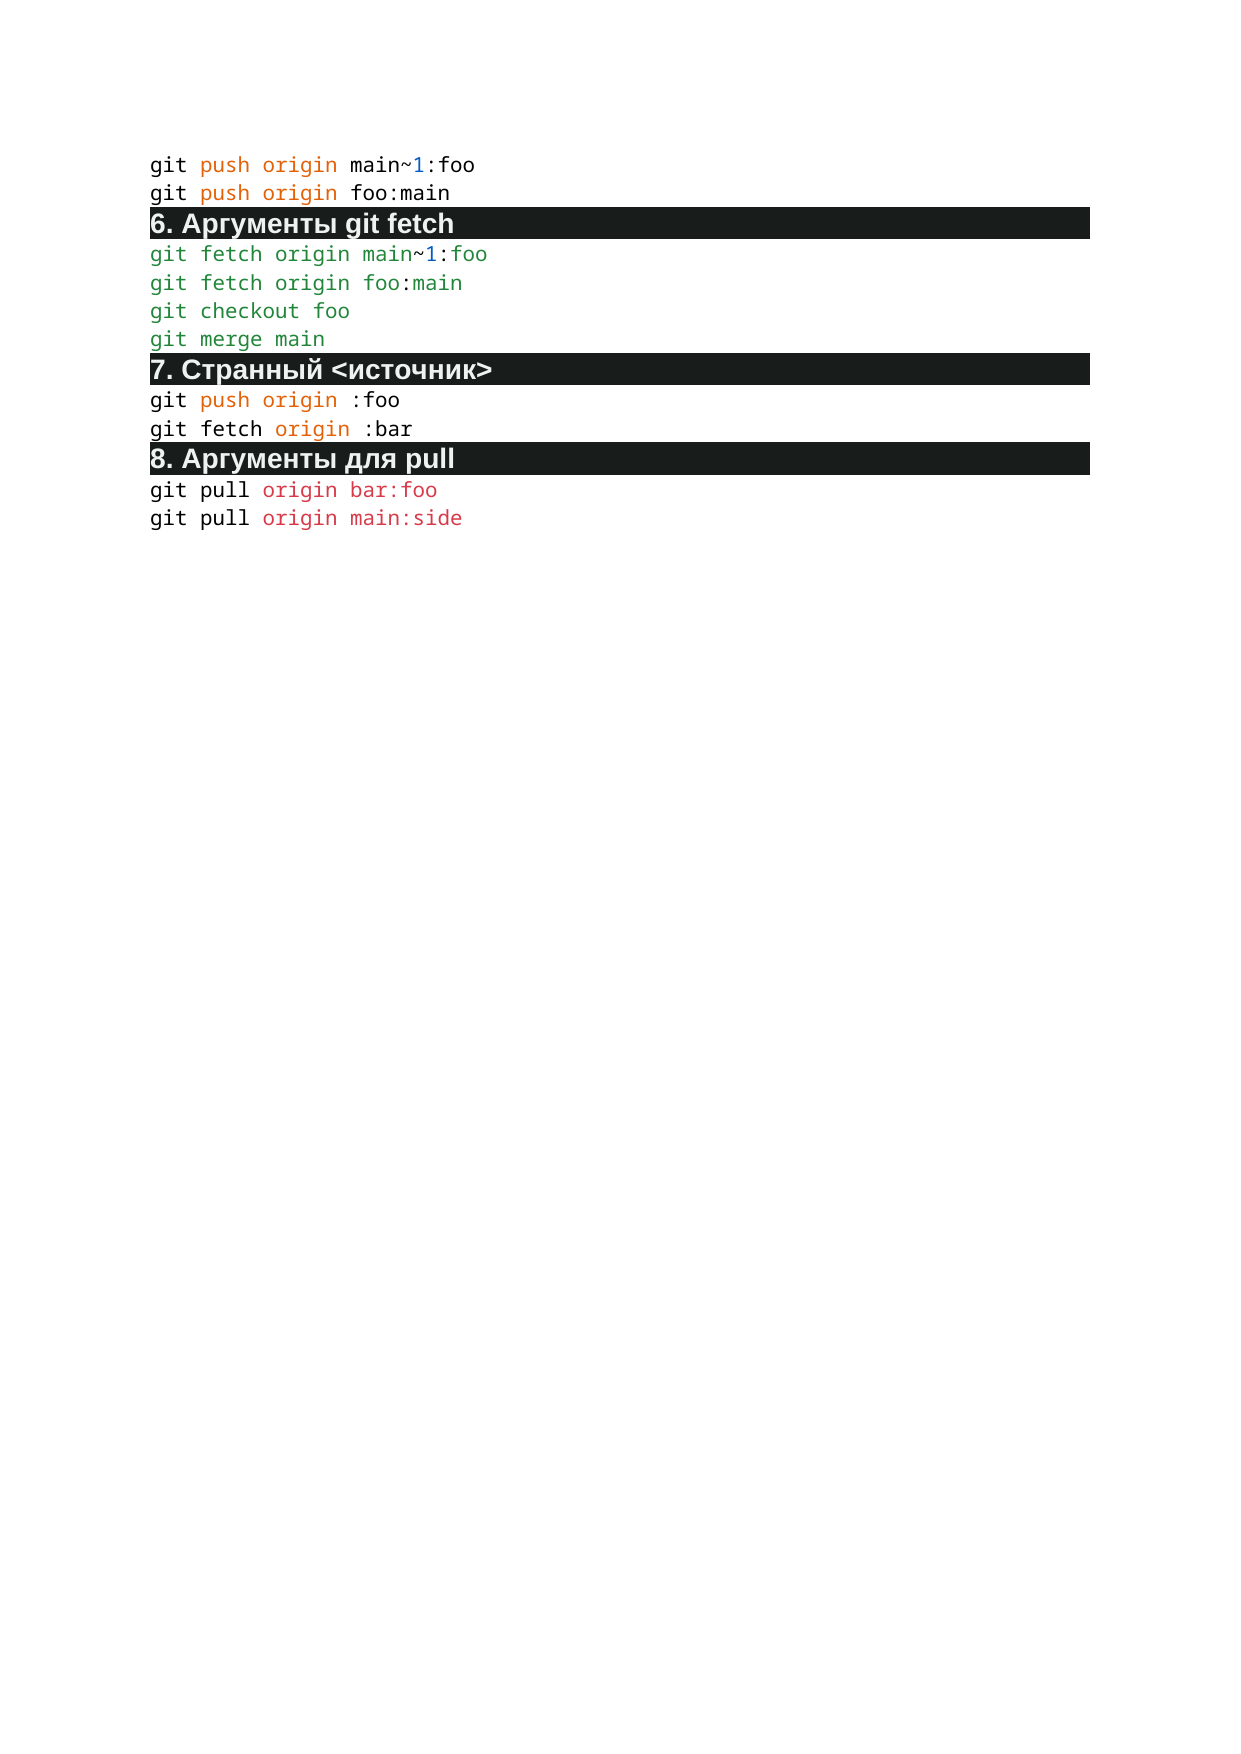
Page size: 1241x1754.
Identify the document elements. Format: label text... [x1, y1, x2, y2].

subtitle 7. Странный <источник> [150, 353, 1090, 385]
text git pull origin bar:foo [150, 475, 1090, 503]
text git fetch origin main~1:foo [150, 239, 1090, 268]
subtitle 8. Аргументы для pull [150, 442, 1090, 475]
text git push origin :foo [150, 385, 1090, 414]
text git checkout foo [150, 296, 1090, 324]
text git pull origin main:side [150, 503, 1090, 532]
subtitle 6. Аргументы git fetch [150, 207, 1090, 239]
text git push origin main~1:foo [150, 150, 1090, 178]
text git fetch origin :bar [150, 414, 1090, 442]
text git fetch origin foo:main [150, 268, 1090, 296]
text git merge main [150, 324, 1090, 353]
text git push origin foo:main [150, 178, 1090, 207]
